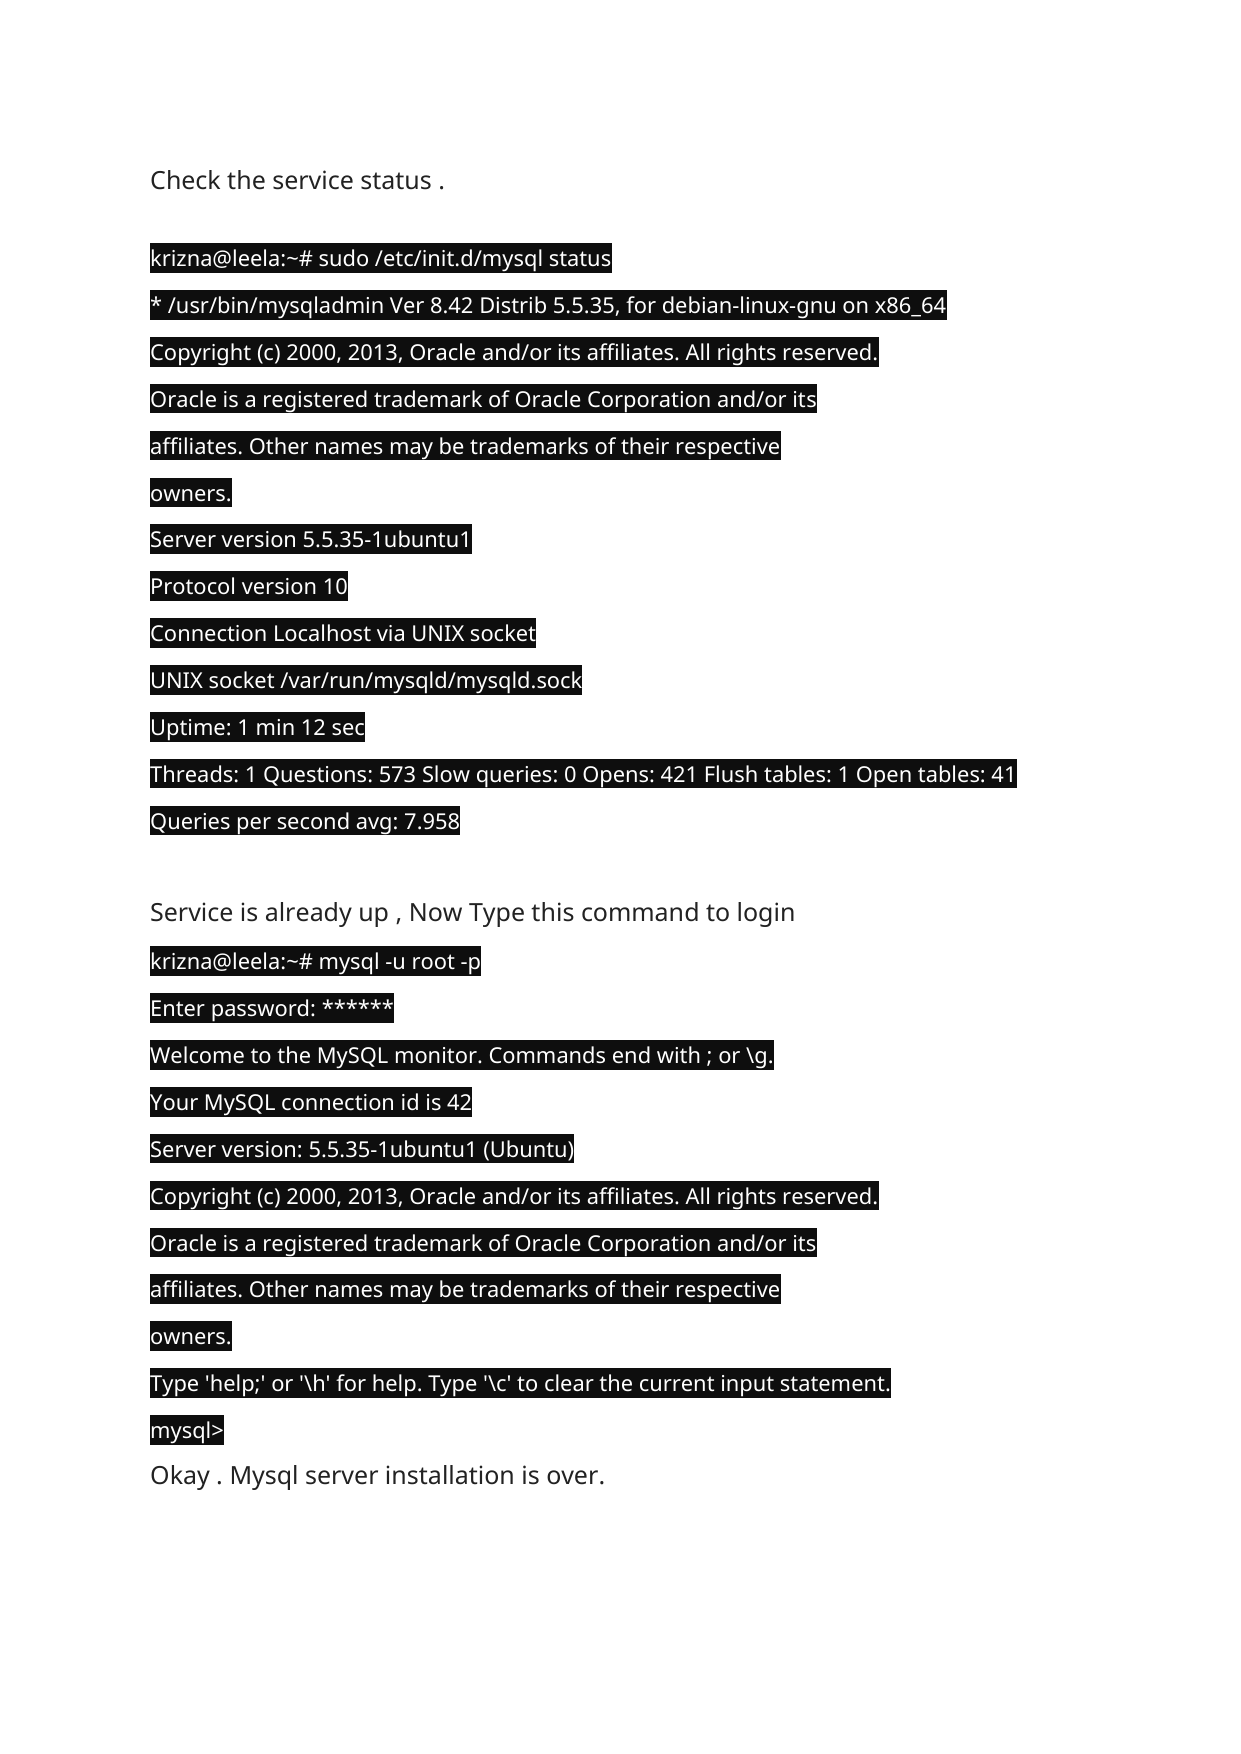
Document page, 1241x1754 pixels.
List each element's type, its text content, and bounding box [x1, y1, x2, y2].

text Check the service status . [150, 150, 1090, 197]
text krizna@leela:~# sudo /etc/init.d/mysql status * /usr/bin/mysqladmin Ver 8.42 Distrib 5.5.35, for debian-linux-gnu on x86_64 Copyright (c) 2000, 2013, Oracle and/or its affiliates. All rights reserved. Oracle is a registered trademark of Oracle Corporation and/or its affiliates. Other names may be trademarks of their respective owners. Server version 5.5.35-1ubuntu1 Protocol version 10 Connection Localhost via UNIX socket UNIX socket /var/run/mysqld/mysqld.sock Uptime: 1 min 12 sec Threads: 1 Questions: 573 Slow queries: 0 Opens: 421 Flush tables: 1 Open tables: 41 Queries per second avg: 7.958 Service is already up , Now Type this command to login krizna@leela:~# mysql -u root -p Enter password: ****** Welcome to the MySQL monitor. Commands end with ; or \g. Your MySQL connection id is 42 Server version: 5.5.35-1ubuntu1 (Ubuntu) Copyright (c) 2000, 2013, Oracle and/or its affiliates. All rights reserved. Oracle is a registered trademark of Oracle Corporation and/or its affiliates. Other names may be trademarks of their respective owners. Type 'help;' or '\h' for help. Type '\c' to clear the current input statement. mysql> Okay . Mysql server installation is over. [150, 226, 1090, 1492]
